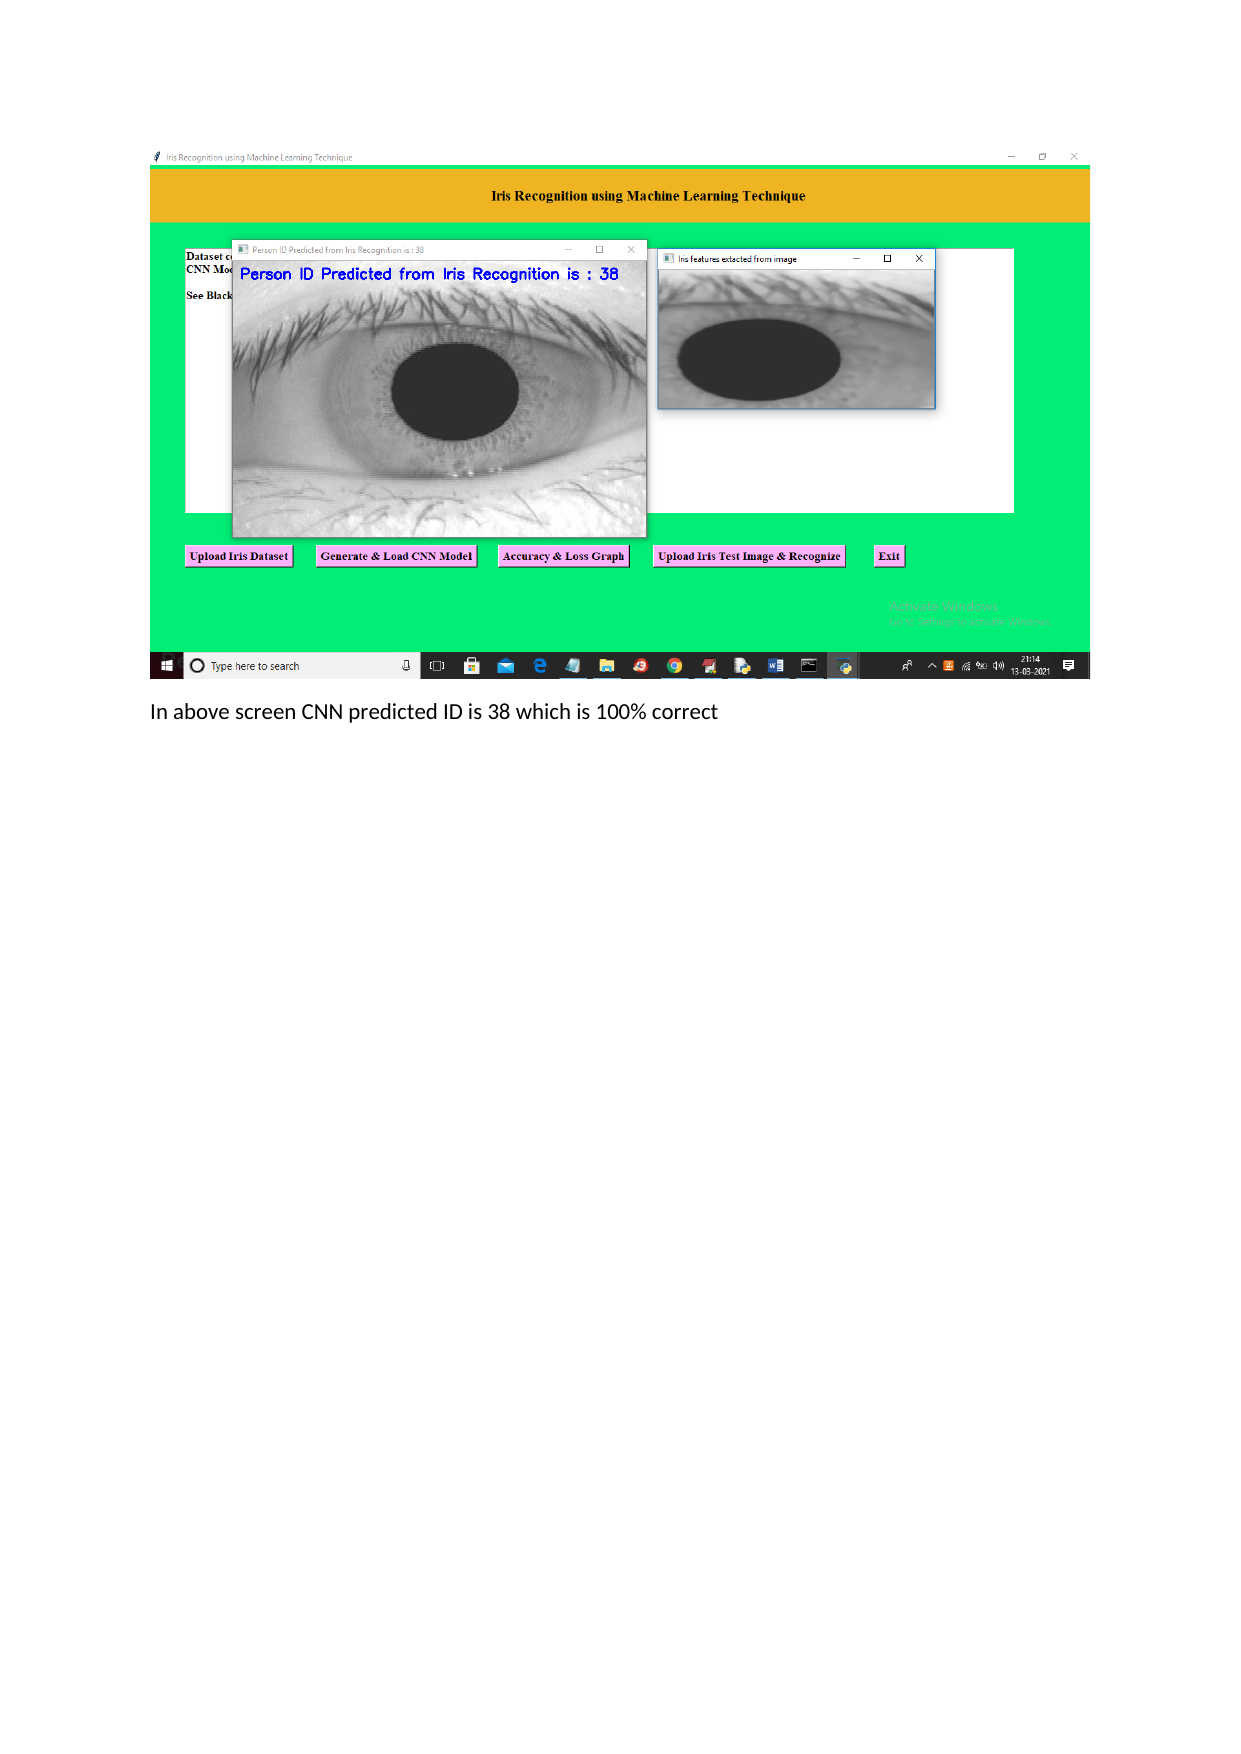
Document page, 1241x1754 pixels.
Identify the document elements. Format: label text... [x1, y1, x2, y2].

picture [150, 150, 1091, 679]
text In above screen CNN predicted ID is 38 which is 100% correct [150, 697, 1090, 726]
